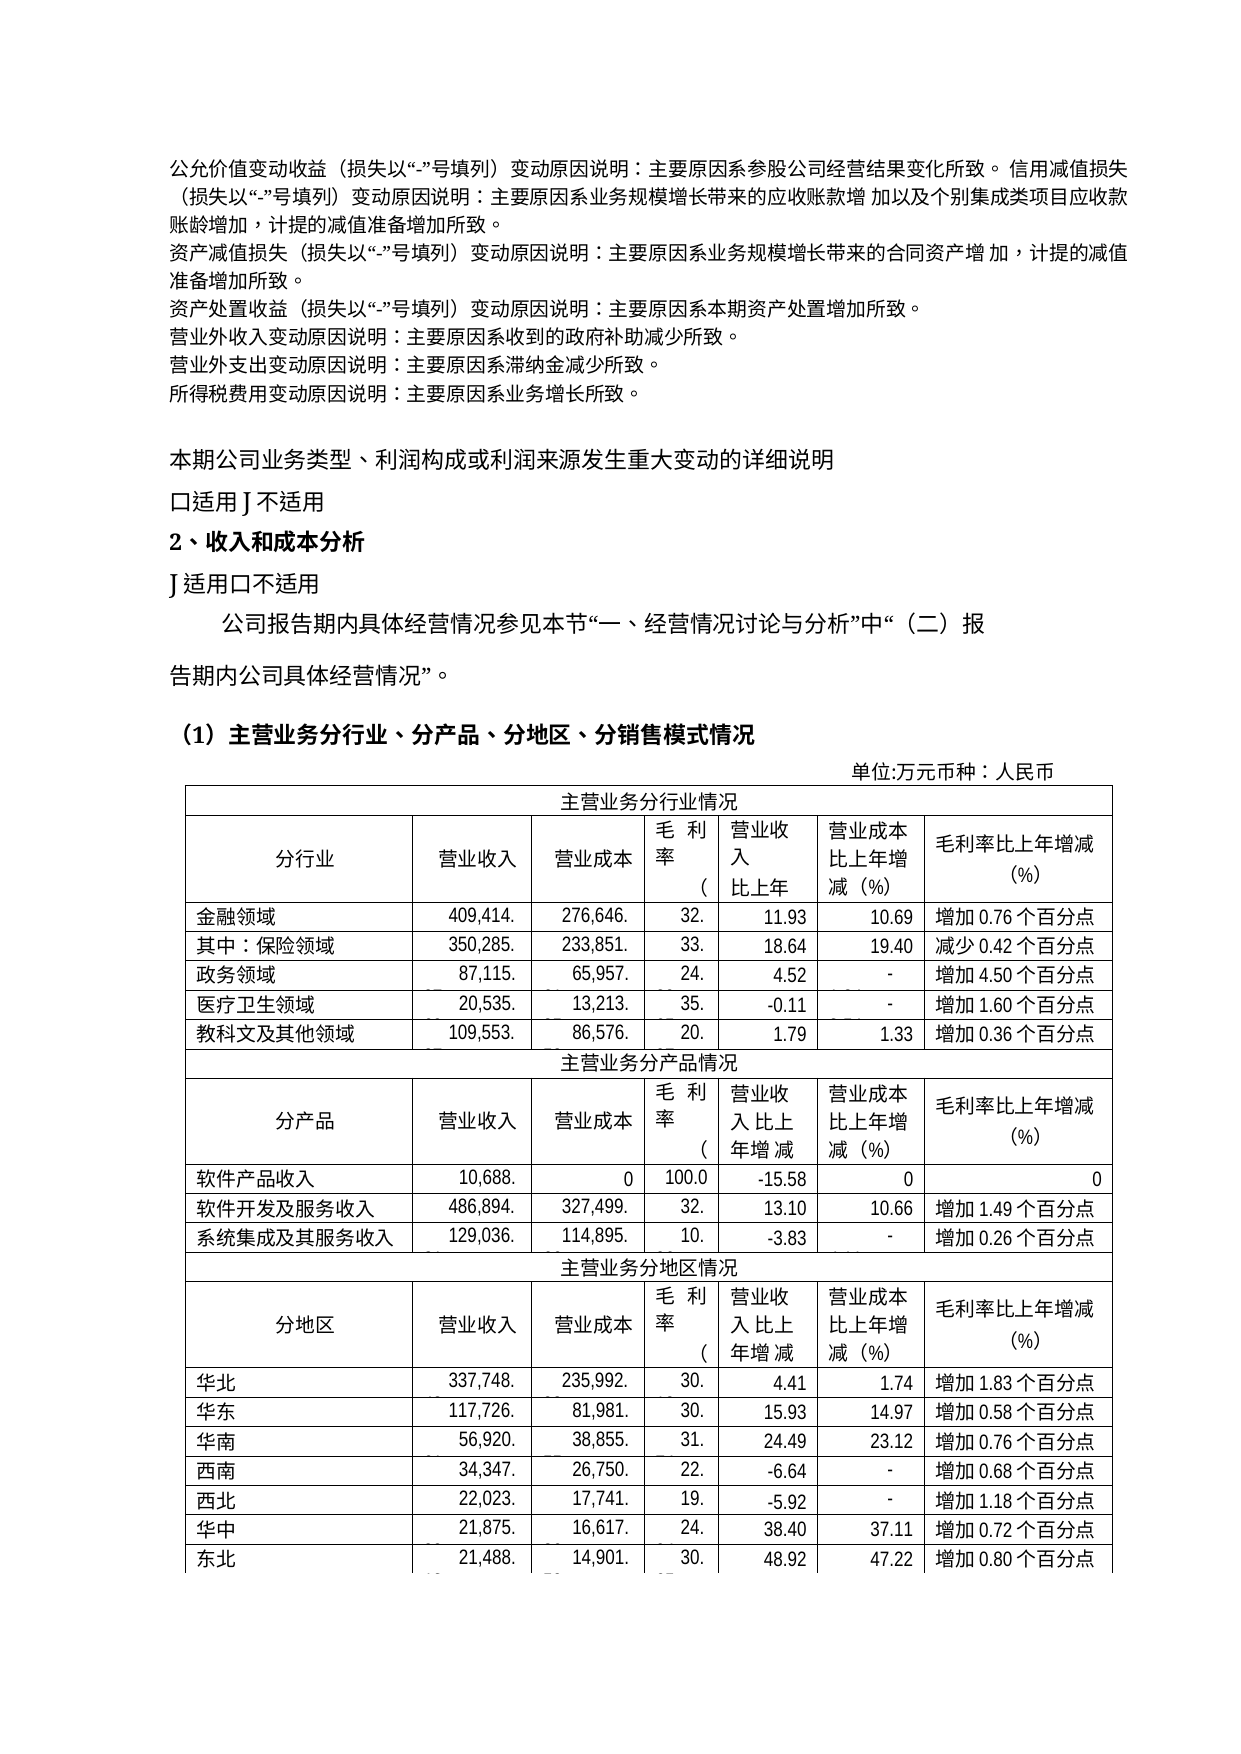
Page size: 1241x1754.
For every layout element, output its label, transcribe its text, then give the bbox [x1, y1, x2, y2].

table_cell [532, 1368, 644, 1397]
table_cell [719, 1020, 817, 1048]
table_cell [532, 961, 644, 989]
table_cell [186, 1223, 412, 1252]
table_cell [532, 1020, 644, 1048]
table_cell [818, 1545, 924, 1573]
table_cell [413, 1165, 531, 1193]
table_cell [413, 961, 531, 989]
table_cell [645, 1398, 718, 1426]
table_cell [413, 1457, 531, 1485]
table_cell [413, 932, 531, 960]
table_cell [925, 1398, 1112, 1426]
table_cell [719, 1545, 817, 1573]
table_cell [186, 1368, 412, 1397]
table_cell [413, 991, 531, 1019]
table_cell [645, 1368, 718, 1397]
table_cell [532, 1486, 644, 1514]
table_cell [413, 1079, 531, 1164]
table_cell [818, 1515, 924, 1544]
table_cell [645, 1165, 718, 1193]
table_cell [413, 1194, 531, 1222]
text 公司报告期内具体经营情况参见本节“一、经营情况讨论与分析”中“（二）报 [169, 608, 1129, 639]
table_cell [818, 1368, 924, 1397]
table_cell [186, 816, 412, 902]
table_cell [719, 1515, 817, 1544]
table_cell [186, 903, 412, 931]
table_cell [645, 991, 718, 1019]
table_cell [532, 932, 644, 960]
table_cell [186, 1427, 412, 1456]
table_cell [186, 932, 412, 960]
text 公允价值变动收益（损失以“-”号填列）变动原因说明：主要原因系参股公司经营结果变化所致。 信用减值损失（损失以“-”号填列）变动原因说明：主要原因系业务规模增长带来的应收账款增 加以及个别集成类项目应收款账龄增加，计提的减值准备增加所致。 [169, 153, 1129, 238]
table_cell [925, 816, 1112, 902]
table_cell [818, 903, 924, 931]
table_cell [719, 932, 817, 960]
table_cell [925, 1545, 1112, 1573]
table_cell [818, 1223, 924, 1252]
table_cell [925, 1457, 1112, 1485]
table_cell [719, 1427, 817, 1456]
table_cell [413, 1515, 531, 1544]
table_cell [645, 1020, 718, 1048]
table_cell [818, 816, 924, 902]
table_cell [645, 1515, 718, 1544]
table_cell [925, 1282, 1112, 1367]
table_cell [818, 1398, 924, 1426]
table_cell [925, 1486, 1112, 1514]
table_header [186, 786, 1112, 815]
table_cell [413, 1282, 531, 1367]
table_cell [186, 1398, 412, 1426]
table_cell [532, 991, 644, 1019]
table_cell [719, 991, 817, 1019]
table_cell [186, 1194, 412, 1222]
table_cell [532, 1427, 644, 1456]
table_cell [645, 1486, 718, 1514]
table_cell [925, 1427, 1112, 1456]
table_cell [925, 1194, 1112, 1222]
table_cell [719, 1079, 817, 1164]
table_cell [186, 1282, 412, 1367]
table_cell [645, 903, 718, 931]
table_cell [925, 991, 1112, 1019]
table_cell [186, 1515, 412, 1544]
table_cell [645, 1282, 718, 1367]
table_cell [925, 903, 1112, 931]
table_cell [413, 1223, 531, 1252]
text 资产减值损失（损失以“-”号填列）变动原因说明：主要原因系业务规模增长带来的合同资产增 加，计提的减值准备增加所致。 [169, 238, 1129, 294]
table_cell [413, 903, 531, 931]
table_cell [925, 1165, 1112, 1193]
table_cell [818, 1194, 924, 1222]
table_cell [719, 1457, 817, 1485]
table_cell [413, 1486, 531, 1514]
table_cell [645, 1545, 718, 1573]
text 资产处置收益（损失以“-”号填列）变动原因说明：主要原因系本期资产处置增加所致。 [169, 294, 1129, 322]
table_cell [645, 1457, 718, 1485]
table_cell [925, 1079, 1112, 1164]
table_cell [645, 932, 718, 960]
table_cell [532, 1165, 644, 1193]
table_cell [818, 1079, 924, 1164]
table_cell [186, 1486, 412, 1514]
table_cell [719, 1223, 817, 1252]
text （1）主营业务分行业、分产品、分地区、分销售模式情况 [169, 718, 1129, 750]
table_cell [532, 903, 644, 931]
text 所得税费用变动原因说明：主要原因系业务增长所致。 [169, 378, 1129, 407]
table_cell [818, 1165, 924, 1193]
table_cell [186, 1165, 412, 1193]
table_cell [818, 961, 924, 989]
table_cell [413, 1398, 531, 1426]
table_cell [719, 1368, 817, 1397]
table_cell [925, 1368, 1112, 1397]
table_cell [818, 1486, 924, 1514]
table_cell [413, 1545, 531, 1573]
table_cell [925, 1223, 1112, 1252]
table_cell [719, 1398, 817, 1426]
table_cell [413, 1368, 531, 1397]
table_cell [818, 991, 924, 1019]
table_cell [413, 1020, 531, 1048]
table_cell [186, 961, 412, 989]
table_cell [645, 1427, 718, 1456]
text 单位:万元币种：人民币 [851, 758, 1129, 785]
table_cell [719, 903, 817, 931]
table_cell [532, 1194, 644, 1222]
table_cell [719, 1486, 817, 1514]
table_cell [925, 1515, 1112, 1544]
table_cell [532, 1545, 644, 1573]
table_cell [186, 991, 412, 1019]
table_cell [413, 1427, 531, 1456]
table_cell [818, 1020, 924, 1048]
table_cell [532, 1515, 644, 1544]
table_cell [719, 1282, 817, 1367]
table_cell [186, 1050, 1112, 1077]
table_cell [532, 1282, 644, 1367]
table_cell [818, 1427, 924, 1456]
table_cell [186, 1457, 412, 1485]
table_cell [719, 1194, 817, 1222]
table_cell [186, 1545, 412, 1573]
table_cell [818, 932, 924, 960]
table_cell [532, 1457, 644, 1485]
text 2、收入和成本分析 [169, 526, 1129, 557]
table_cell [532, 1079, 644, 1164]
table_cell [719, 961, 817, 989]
text 告期内公司具体经营情况”。 [169, 660, 1129, 691]
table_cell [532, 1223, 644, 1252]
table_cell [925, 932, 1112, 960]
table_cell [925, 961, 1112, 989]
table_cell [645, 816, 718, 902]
text 本期公司业务类型、利润构成或利润来源发生重大变动的详细说明 [169, 444, 1129, 475]
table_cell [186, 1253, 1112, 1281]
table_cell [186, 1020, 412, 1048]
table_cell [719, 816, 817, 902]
text 营业外收入变动原因说明：主要原因系收到的政府补助减少所致。 [169, 322, 1129, 350]
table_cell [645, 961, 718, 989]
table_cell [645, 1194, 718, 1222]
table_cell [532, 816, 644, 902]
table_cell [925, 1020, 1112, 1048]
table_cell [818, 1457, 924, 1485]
text 营业外支出变动原因说明：主要原因系滞纳金减少所致。 [169, 350, 1129, 378]
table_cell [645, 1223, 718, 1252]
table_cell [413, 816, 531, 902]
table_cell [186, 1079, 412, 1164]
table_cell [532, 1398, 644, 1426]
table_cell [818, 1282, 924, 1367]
text 口适用J不适用 [169, 484, 1129, 518]
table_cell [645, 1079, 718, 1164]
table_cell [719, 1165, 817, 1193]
text J适用口不适用 [169, 566, 1129, 600]
